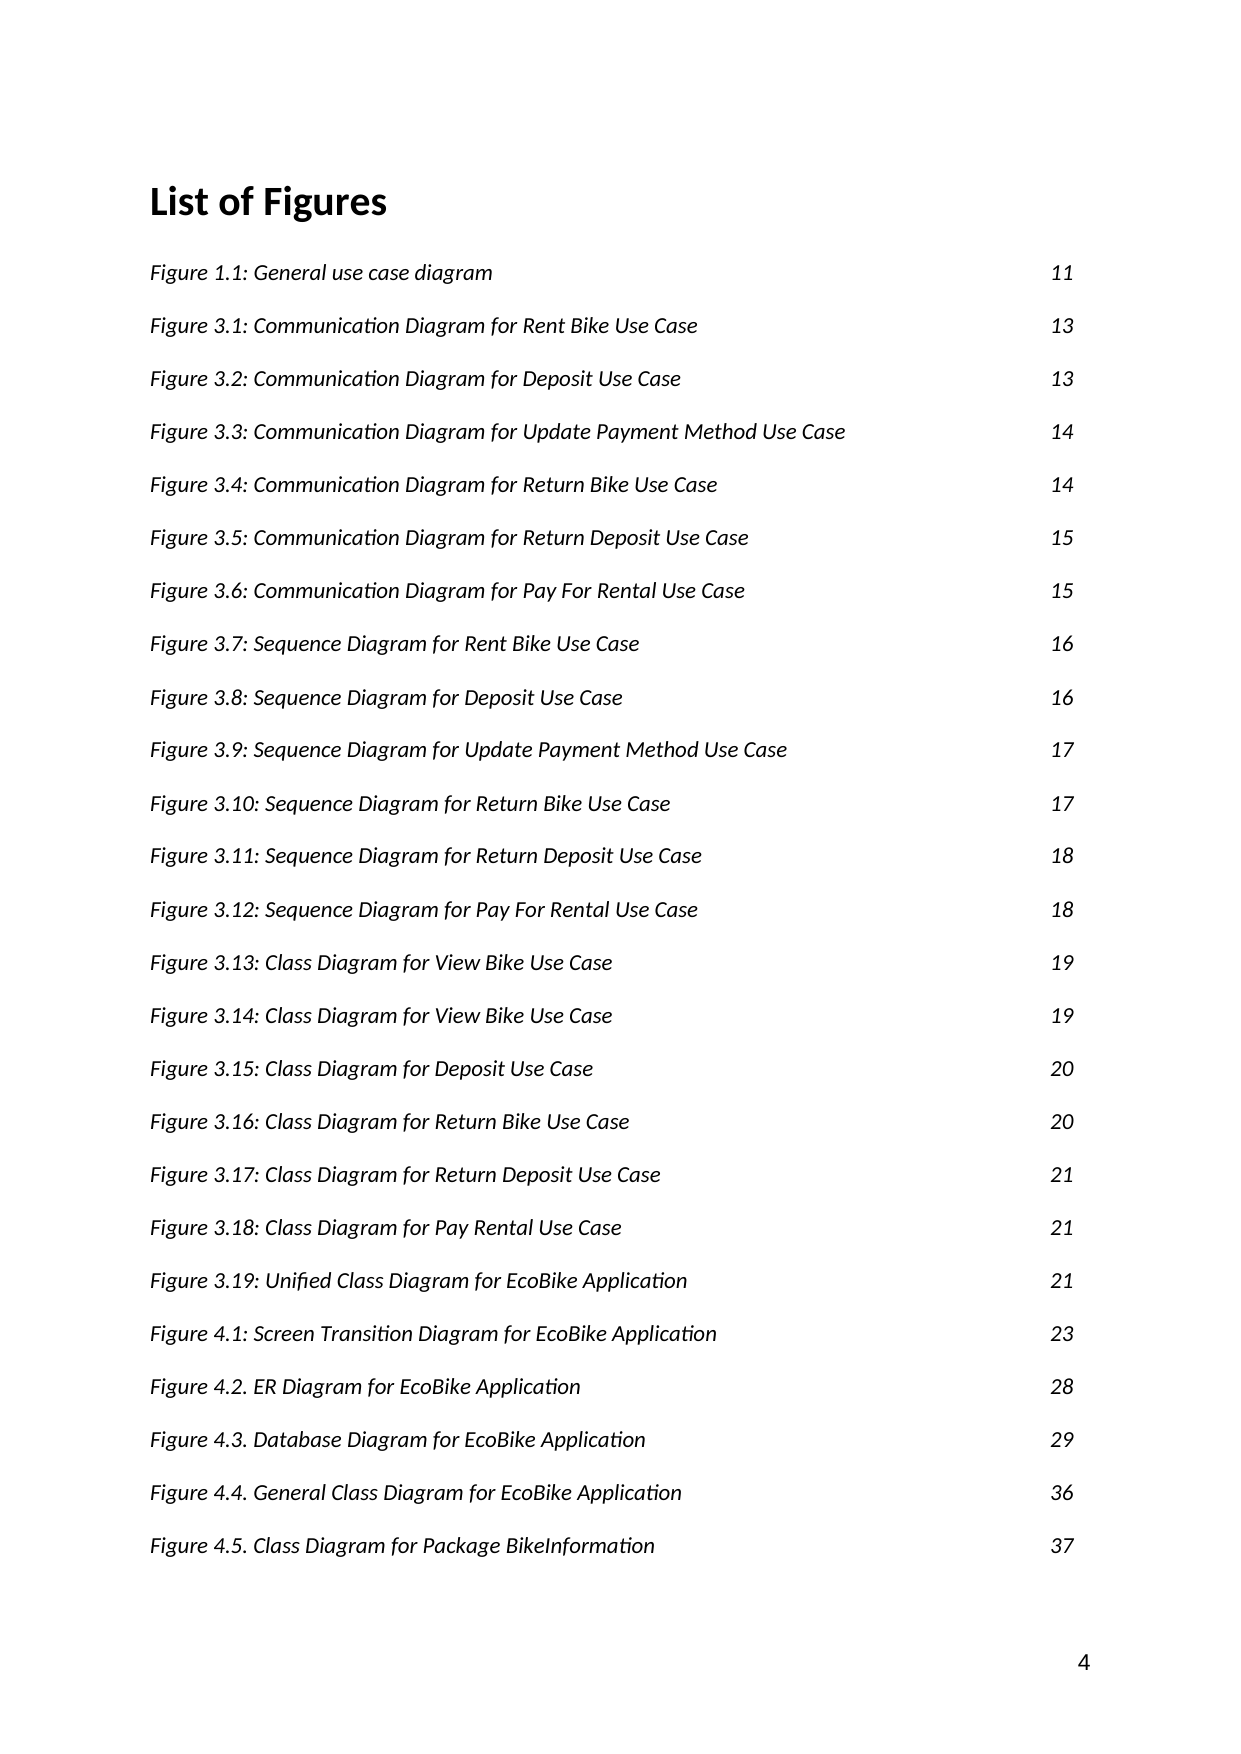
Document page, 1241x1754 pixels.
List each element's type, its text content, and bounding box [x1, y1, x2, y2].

text Figure 3.7: Sequence Diagram for Rent Bike Use Case 16 [150, 629, 1090, 658]
text Figure 3.15: Class Diagram for Deposit Use Case 20 [150, 1054, 1090, 1082]
text Figure 3.3: Communication Diagram for Update Payment Method Use Case 14 [150, 417, 1090, 446]
text Figure 3.11: Sequence Diagram for Return Deposit Use Case 18 [150, 842, 1090, 870]
text Figure 3.2: Communication Diagram for Deposit Use Case 13 [150, 364, 1090, 392]
text Figure 3.4: Communication Diagram for Return Bike Use Case 14 [150, 471, 1090, 498]
text Figure 3.19: Unified Class Diagram for EcoBike Application 21 [150, 1266, 1090, 1294]
text Figure 3.14: Class Diagram for View Bike Use Case 19 [150, 1001, 1090, 1029]
text Figure 3.16: Class Diagram for Return Bike Use Case 20 [150, 1107, 1090, 1135]
text Figure 4.3. Database Diagram for EcoBike Application 29 [150, 1425, 1090, 1453]
text Figure 1.1: General use case diagram 11 [150, 258, 1090, 286]
text Figure 4.2. ER Diagram for EcoBike Application 28 [150, 1372, 1090, 1400]
text Figure 3.13: Class Diagram for View Bike Use Case 19 [150, 948, 1090, 976]
text Figure 3.1: Communication Diagram for Rent Bike Use Case 13 [150, 311, 1090, 339]
text Figure 4.1: Screen Transition Diagram for EcoBike Application 23 [150, 1319, 1090, 1347]
text Figure 4.4. General Class Diagram for EcoBike Application 36 [150, 1478, 1090, 1506]
text Figure 3.12: Sequence Diagram for Pay For Rental Use Case 18 [150, 895, 1090, 923]
text Figure 4.5. Class Diagram for Package BikeInformation 37 [150, 1531, 1090, 1559]
text Figure 3.9: Sequence Diagram for Update Payment Method Use Case 17 [150, 736, 1090, 764]
text Figure 3.18: Class Diagram for Pay Rental Use Case 21 [150, 1213, 1090, 1241]
text Figure 3.17: Class Diagram for Return Deposit Use Case 21 [150, 1160, 1090, 1188]
text Figure 3.10: Sequence Diagram for Return Bike Use Case 17 [150, 789, 1090, 817]
subtitle List of Figures [150, 175, 1090, 226]
text Figure 3.8: Sequence Diagram for Deposit Use Case 16 [150, 683, 1090, 711]
text Figure 3.5: Communication Diagram for Return Deposit Use Case 15 [150, 523, 1090, 552]
text Figure 3.6: Communication Diagram for Pay For Rental Use Case 15 [150, 577, 1090, 604]
